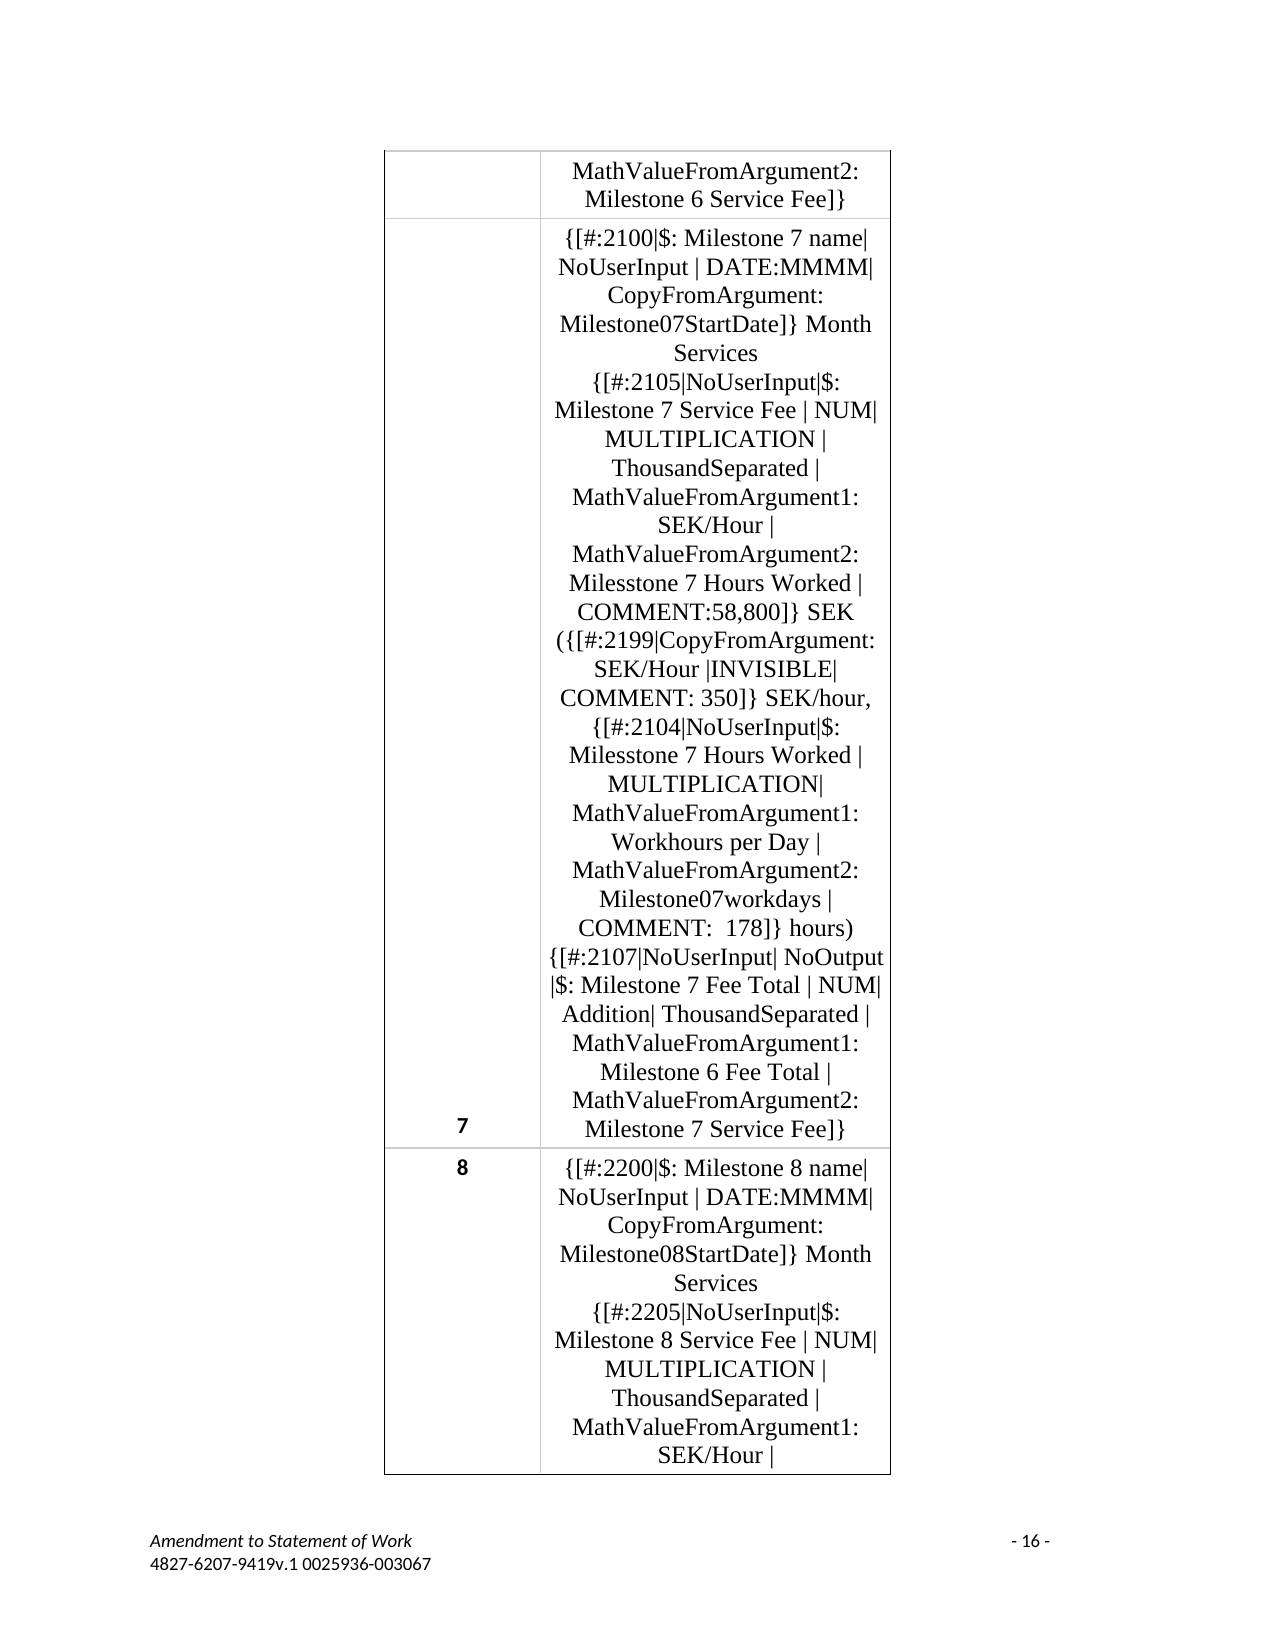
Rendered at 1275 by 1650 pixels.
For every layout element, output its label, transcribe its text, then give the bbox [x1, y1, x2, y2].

table_cell 7 [385, 219, 540, 1147]
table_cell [541, 152, 890, 217]
table_cell 6 [385, 152, 540, 217]
table_cell {[#:2100|$: Milestone 7 name| NoUserInput | DATE:MMMM| CopyFromArgument: Milestone07StartDate]} Month Services {[#:2105|NoUserInput|$: Milestone 7 Service Fee | NUM|MULTIPLICATION | ThousandSeparated | MathValueFromArgument1: SEK/Hour | MathValueFromArgument2: Milesstone 7 Hours Worked |COMMENT:58,800]} SEK ({[#:2199|CopyFromArgument: SEK/Hour |INVISIBLE|COMMENT: 350]} SEK/hour, {[#:2104|NoUserInput|$: Milesstone 7 Hours Worked | MULTIPLICATION| MathValueFromArgument1: Workhours per Day | MathValueFromArgument2: Milestone07workdays |COMMENT: 178]} hours){[#:2107|NoUserInput| NoOutput |$: Milestone 7 Fee Total | NUM| Addition| ThousandSeparated | MathValueFromArgument1: Milestone 6 Fee Total | MathValueFromArgument2: Milestone 7 Service Fee]} [541, 219, 890, 1147]
table_cell 8 [385, 1149, 540, 1473]
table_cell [541, 1149, 890, 1473]
